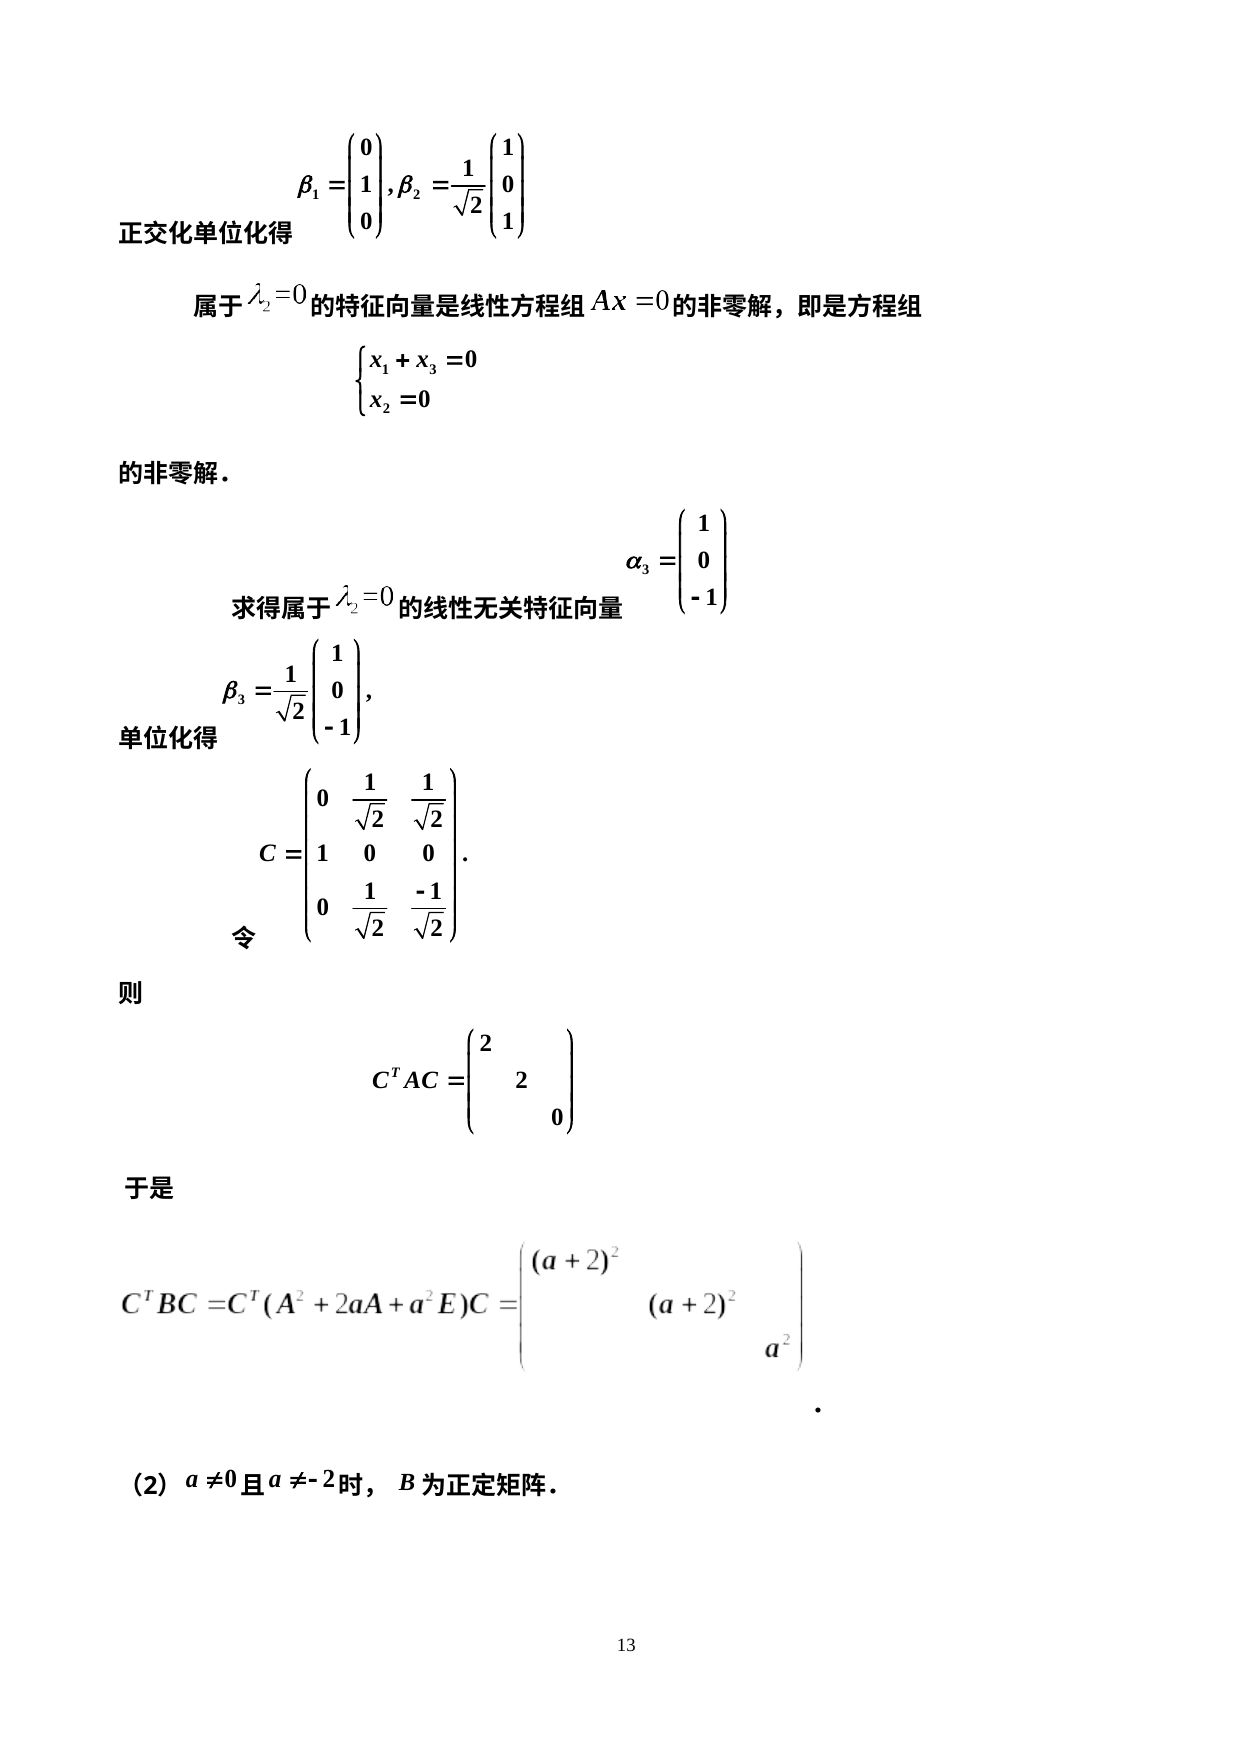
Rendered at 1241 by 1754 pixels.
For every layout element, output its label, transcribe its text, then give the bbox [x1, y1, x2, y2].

text 求得属于的线性无关特征向量 [118, 504, 1134, 634]
text ． [118, 1237, 1134, 1432]
text 单位化得 [118, 634, 1134, 764]
text 正交化单位化得 [118, 128, 1134, 258]
text 于是 [118, 1154, 1134, 1219]
text （2）且时， 为正定矩阵． [118, 1450, 1134, 1515]
text 令 [118, 764, 1134, 959]
text 属于的特征向量是线性方程组的非零解，即是方程组 [118, 277, 1134, 342]
text 则 [118, 959, 1134, 1024]
text 的非零解． [118, 439, 1134, 504]
